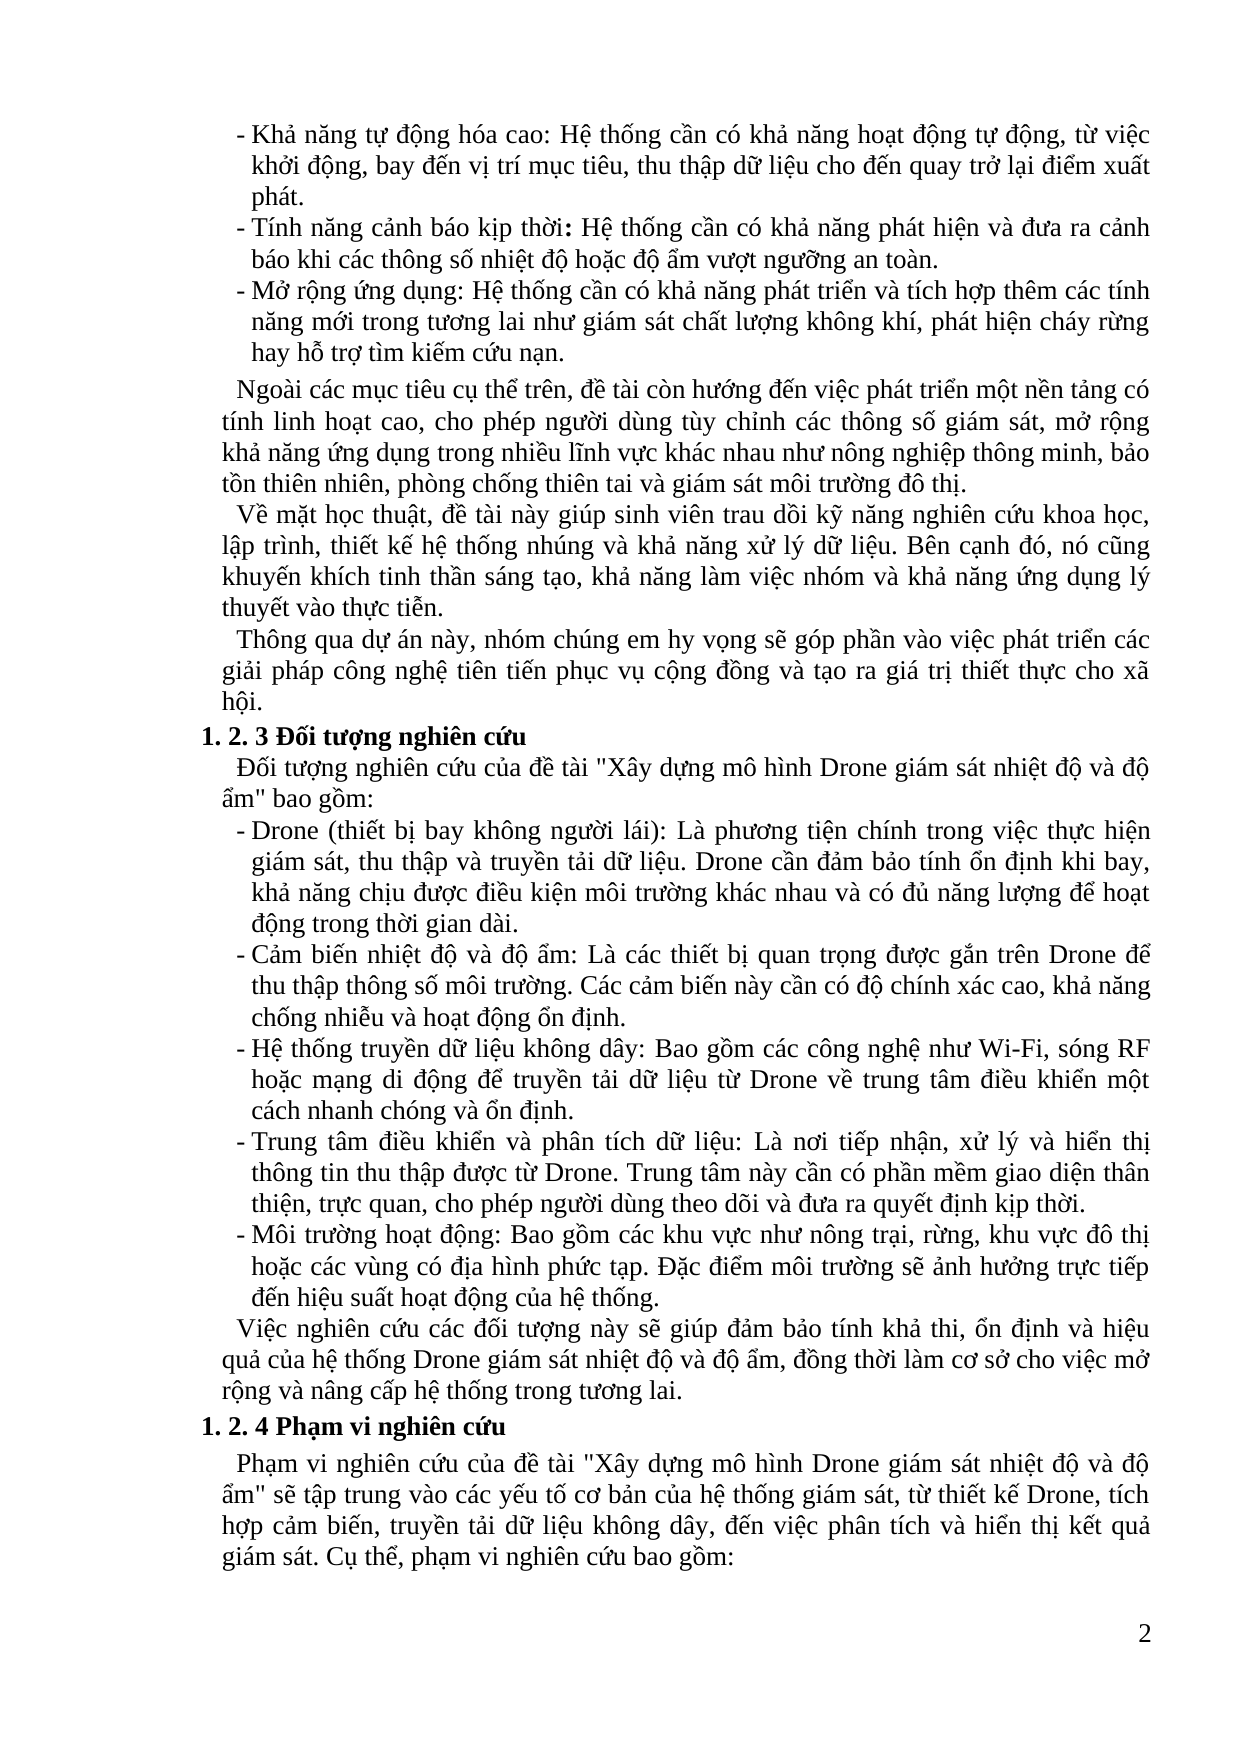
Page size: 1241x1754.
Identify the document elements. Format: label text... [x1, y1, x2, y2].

subtitle Phạm vi nghiên cứu [177, 1410, 1152, 1441]
text Đối tượng nghiên cứu của đề tài "Xây dựng mô hình Drone giám sát nhiệt độ và độ ẩm" bao gồm: [222, 751, 1152, 814]
list Môi trường hoạt động: Bao gồm các khu vực như nông trại, rừng, khu vực đô thị hoặc các vùng có địa hình phức tạp. Đặc điểm môi trường sẽ ảnh hưởng trực tiếp đến hiệu suất hoạt động của hệ thống. [236, 1219, 1152, 1312]
text Việc nghiên cứu các đối tượng này sẽ giúp đảm bảo tính khả thi, ổn định và hiệu quả của hệ thống Drone giám sát nhiệt độ và độ ẩm, đồng thời làm cơ sở cho việc mở rộng và nâng cấp hệ thống trong tương lai. [222, 1312, 1152, 1406]
subtitle Đối tượng nghiên cứu [177, 720, 1152, 751]
list Drone (thiết bị bay không người lái): Là phương tiện chính trong việc thực hiện giám sát, thu thập và truyền tải dữ liệu. Drone cần đảm bảo tính ổn định khi bay, khả năng chịu được điều kiện môi trường khác nhau và có đủ năng lượng để hoạt động trong thời gian dài. [236, 814, 1152, 938]
list Cảm biến nhiệt độ và độ ẩm: Là các thiết bị quan trọng được gắn trên Drone để thu thập thông số môi trường. Các cảm biến này cần có độ chính xác cao, khả năng chống nhiễu và hoạt động ổn định. [236, 938, 1152, 1032]
text Phạm vi nghiên cứu của đề tài "Xây dựng mô hình Drone giám sát nhiệt độ và độ ẩm" sẽ tập trung vào các yếu tố cơ bản của hệ thống giám sát, từ thiết kế Drone, tích hợp cảm biến, truyền tải dữ liệu không dây, đến việc phân tích và hiển thị kết quả giám sát. Cụ thể, phạm vi nghiên cứu bao gồm: [222, 1447, 1152, 1572]
list Khả năng tự động hóa cao: Hệ thống cần có khả năng hoạt động tự động, từ việc khởi động, bay đến vị trí mục tiêu, thu thập dữ liệu cho đến quay trở lại điểm xuất phát. [236, 118, 1152, 212]
list Tính năng cảnh báo kịp thời: Hệ thống cần có khả năng phát hiện và đưa ra cảnh báo khi các thông số nhiệt độ hoặc độ ẩm vượt ngưỡng an toàn. [236, 212, 1152, 274]
list Trung tâm điều khiển và phân tích dữ liệu: Là nơi tiếp nhận, xử lý và hiển thị thông tin thu thập được từ Drone. Trung tâm này cần có phần mềm giao diện thân thiện, trực quan, cho phép người dùng theo dõi và đưa ra quyết định kịp thời. [236, 1125, 1152, 1219]
list Mở rộng ứng dụng: Hệ thống cần có khả năng phát triển và tích hợp thêm các tính năng mới trong tương lai như giám sát chất lượng không khí, phát hiện cháy rừng hay hỗ trợ tìm kiếm cứu nạn. [236, 274, 1152, 367]
list Hệ thống truyền dữ liệu không dây: Bao gồm các công nghệ như Wi-Fi, sóng RF hoặc mạng di động để truyền tải dữ liệu từ Drone về trung tâm điều khiển một cách nhanh chóng và ổn định. [236, 1032, 1152, 1125]
text Thông qua dự án này, nhóm chúng em hy vọng sẽ góp phần vào việc phát triển các giải pháp công nghệ tiên tiến phục vụ cộng đồng và tạo ra giá trị thiết thực cho xã hội. [222, 623, 1152, 716]
text Ngoài các mục tiêu cụ thể trên, đề tài còn hướng đến việc phát triển một nền tảng có tính linh hoạt cao, cho phép người dùng tùy chỉnh các thông số giám sát, mở rộng khả năng ứng dụng trong nhiều lĩnh vực khác nhau như nông nghiệp thông minh, bảo tồn thiên nhiên, phòng chống thiên tai và giám sát môi trường đô thị. [222, 373, 1152, 498]
text Về mặt học thuật, đề tài này giúp sinh viên trau dồi kỹ năng nghiên cứu khoa học, lập trình, thiết kế hệ thống nhúng và khả năng xử lý dữ liệu. Bên cạnh đó, nó cũng khuyến khích tinh thần sáng tạo, khả năng làm việc nhóm và khả năng ứng dụng lý thuyết vào thực tiễn. [222, 498, 1152, 623]
